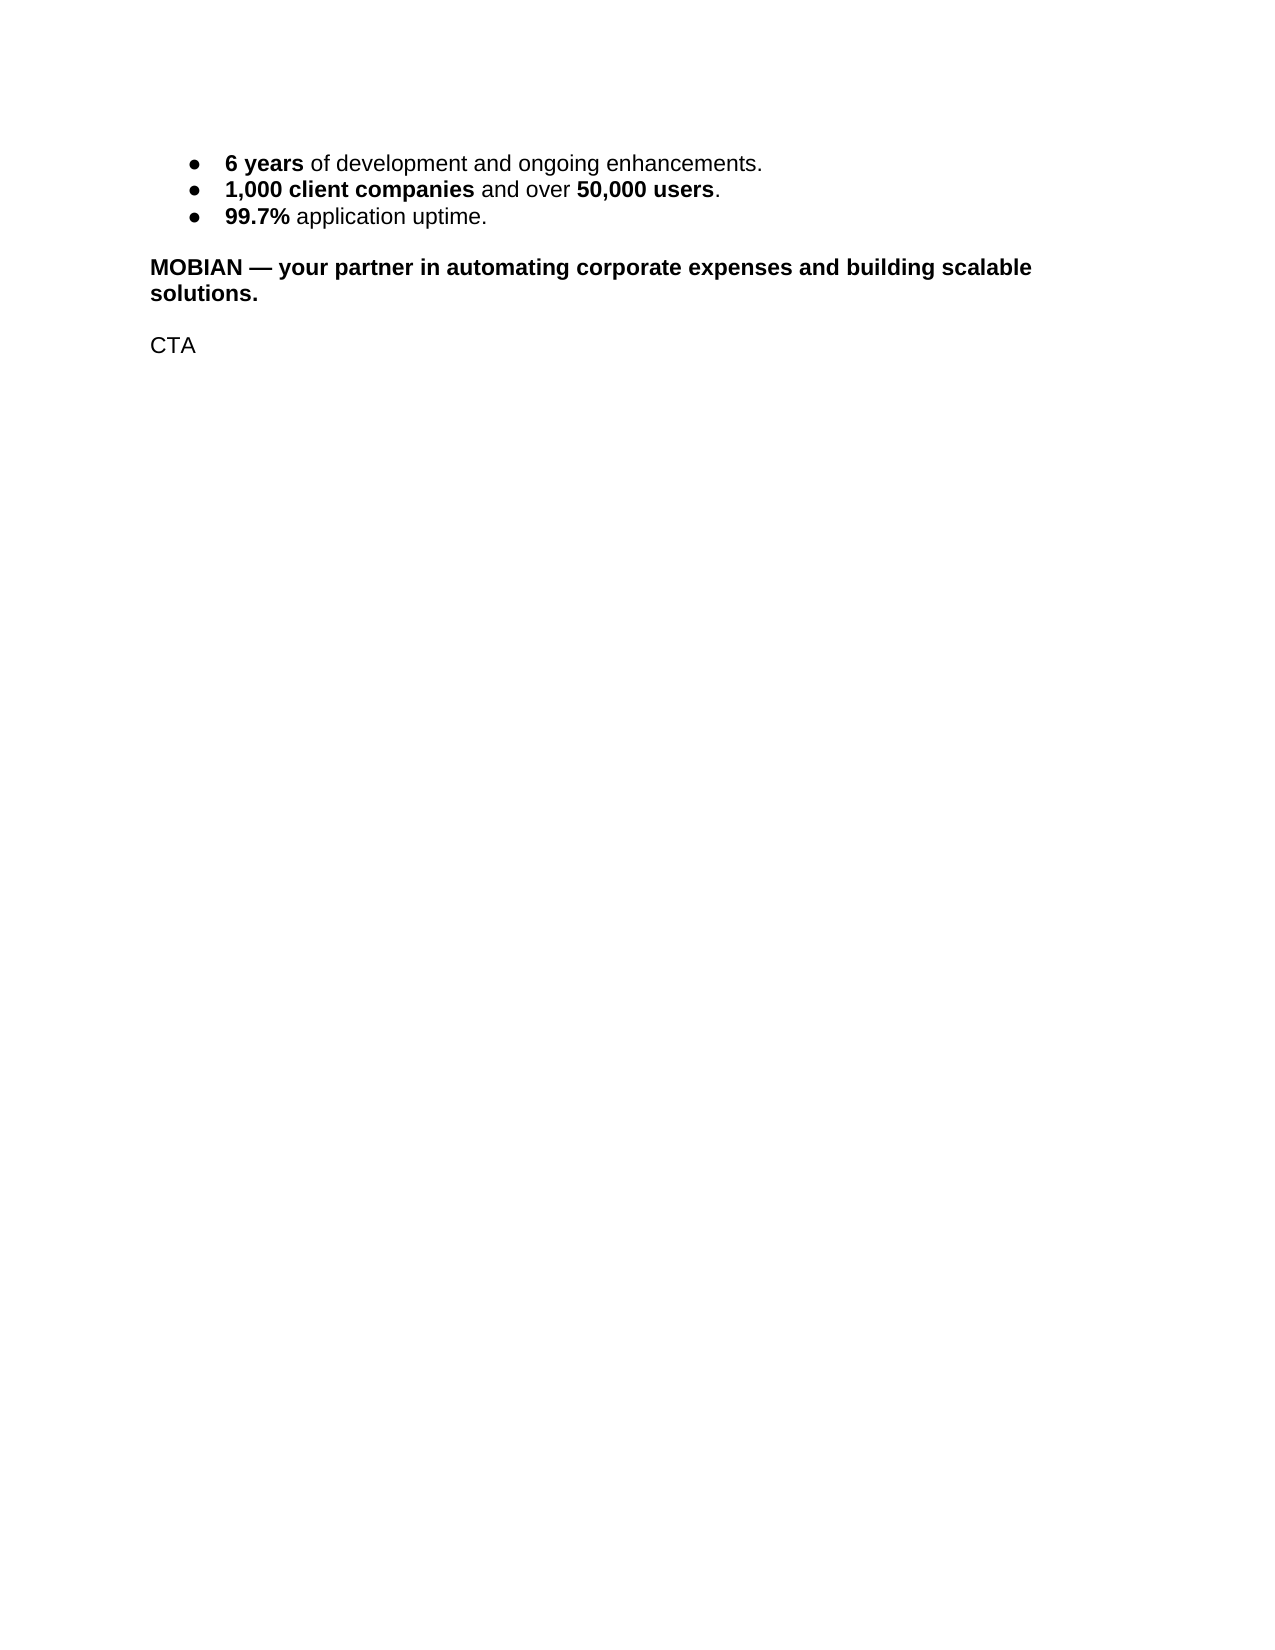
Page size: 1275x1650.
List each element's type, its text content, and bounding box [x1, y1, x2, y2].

text MOBIAN — your partner in automating corporate expenses and building scalable solutions. [150, 254, 1125, 307]
list 6 years of development and ongoing enhancements. [187, 150, 1125, 176]
list 1,000 client companies and over 50,000 users. [187, 176, 1125, 203]
list 99.7% application uptime. [187, 203, 1125, 229]
text СТА [150, 332, 1125, 358]
